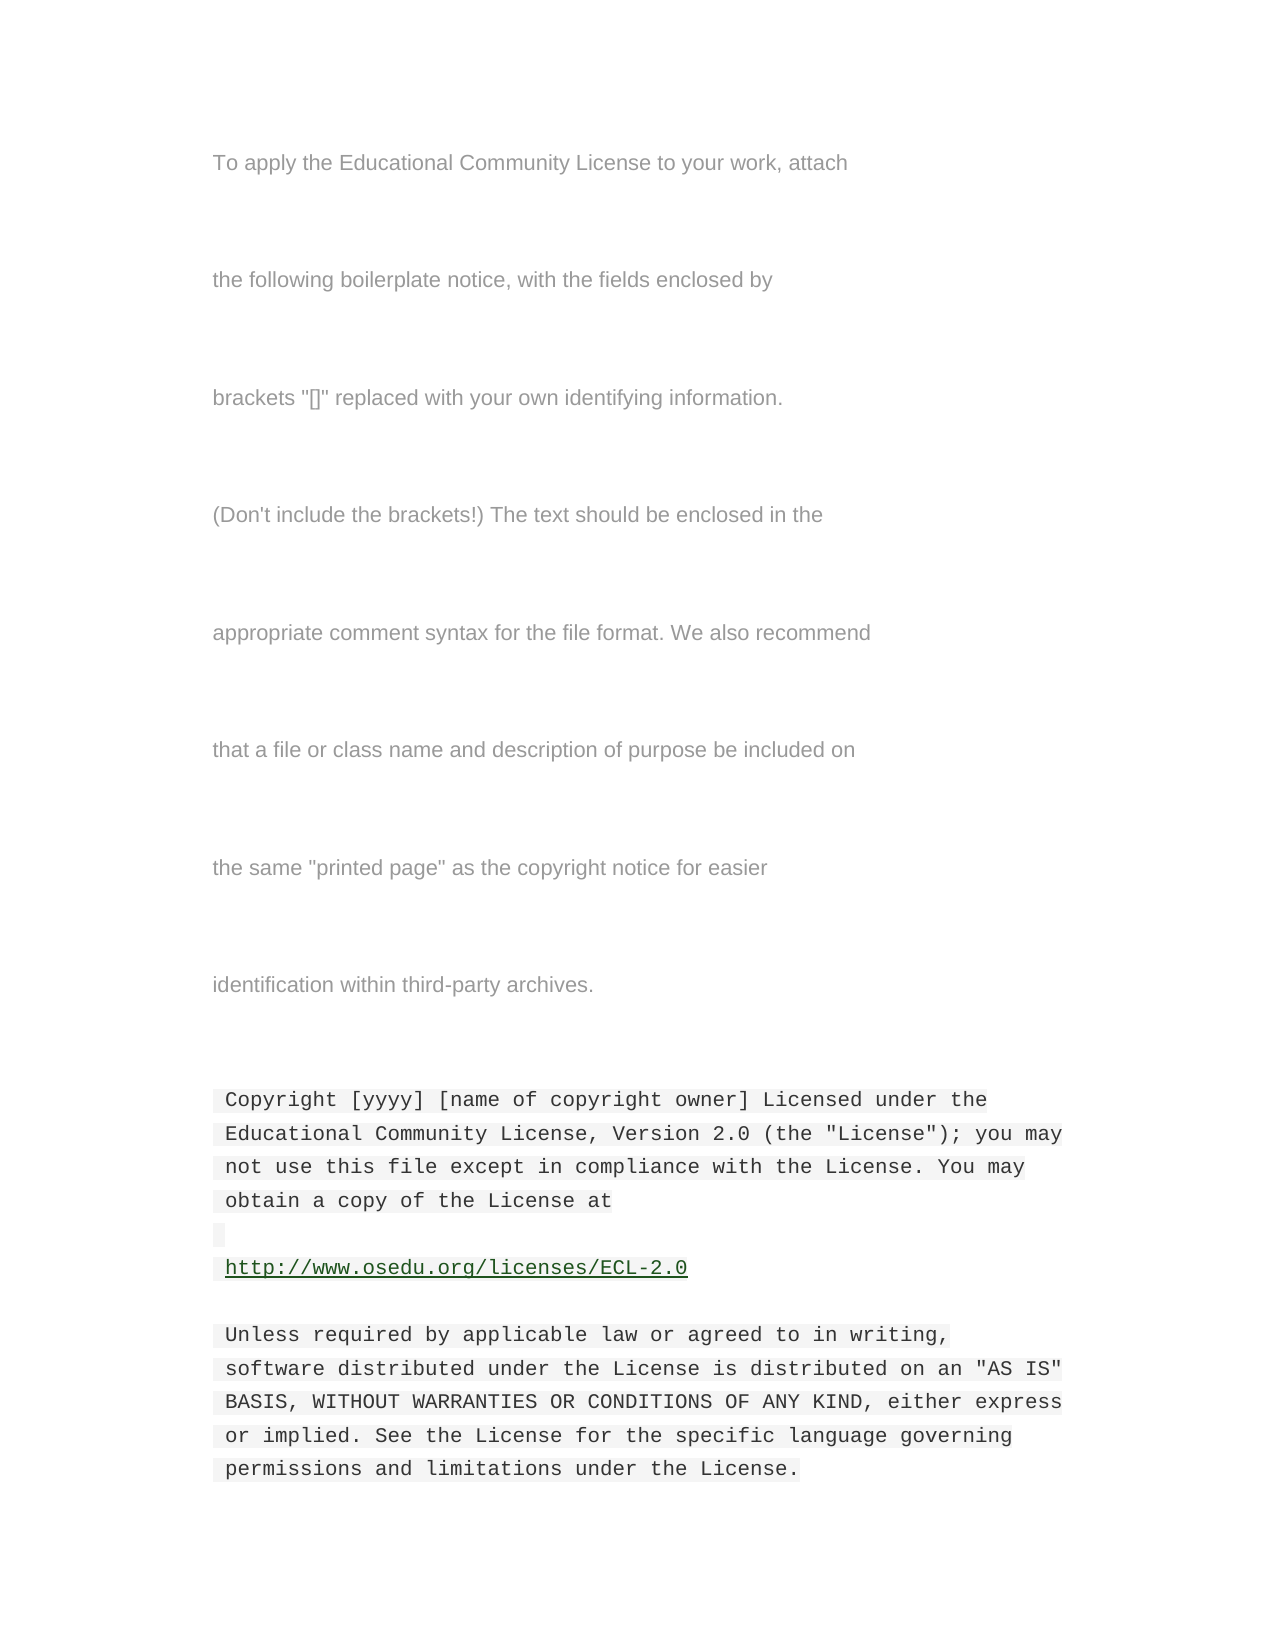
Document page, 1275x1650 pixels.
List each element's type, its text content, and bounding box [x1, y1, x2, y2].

text that a file or class name and description of purpose be included on [212, 737, 1062, 762]
text the same "printed page" as the copyright notice for easier [212, 854, 1062, 879]
text Copyright [yyyy] [name of copyright owner] Licensed under the Educational Community License, Version 2.0 (the "License"); you may not use this file except in compliance with the License. You may obtain a copy of the License at http://www.osedu.org/licenses/ECL-2.0 Unless required by applicable law or agreed to in writing, software distributed under the License is distributed on an "AS IS" BASIS, WITHOUT WARRANTIES OR CONDITIONS OF ANY KIND, either express or implied. See the License for the specific language governing permissions and limitations under the License. [212, 1089, 1062, 1482]
text the following boilerplate notice, with the fields enclosed by [212, 267, 1062, 293]
text brackets "[]" replaced with your own identifying information. [212, 385, 1062, 410]
text To apply the Educational Community License to your work, attach [212, 150, 1062, 175]
text appropriate comment syntax for the file format. We also recommend [212, 619, 1062, 645]
text (Don't include the brackets!) The text should be enclosed in the [212, 502, 1062, 527]
text identification within third-party archives. [212, 972, 1062, 997]
